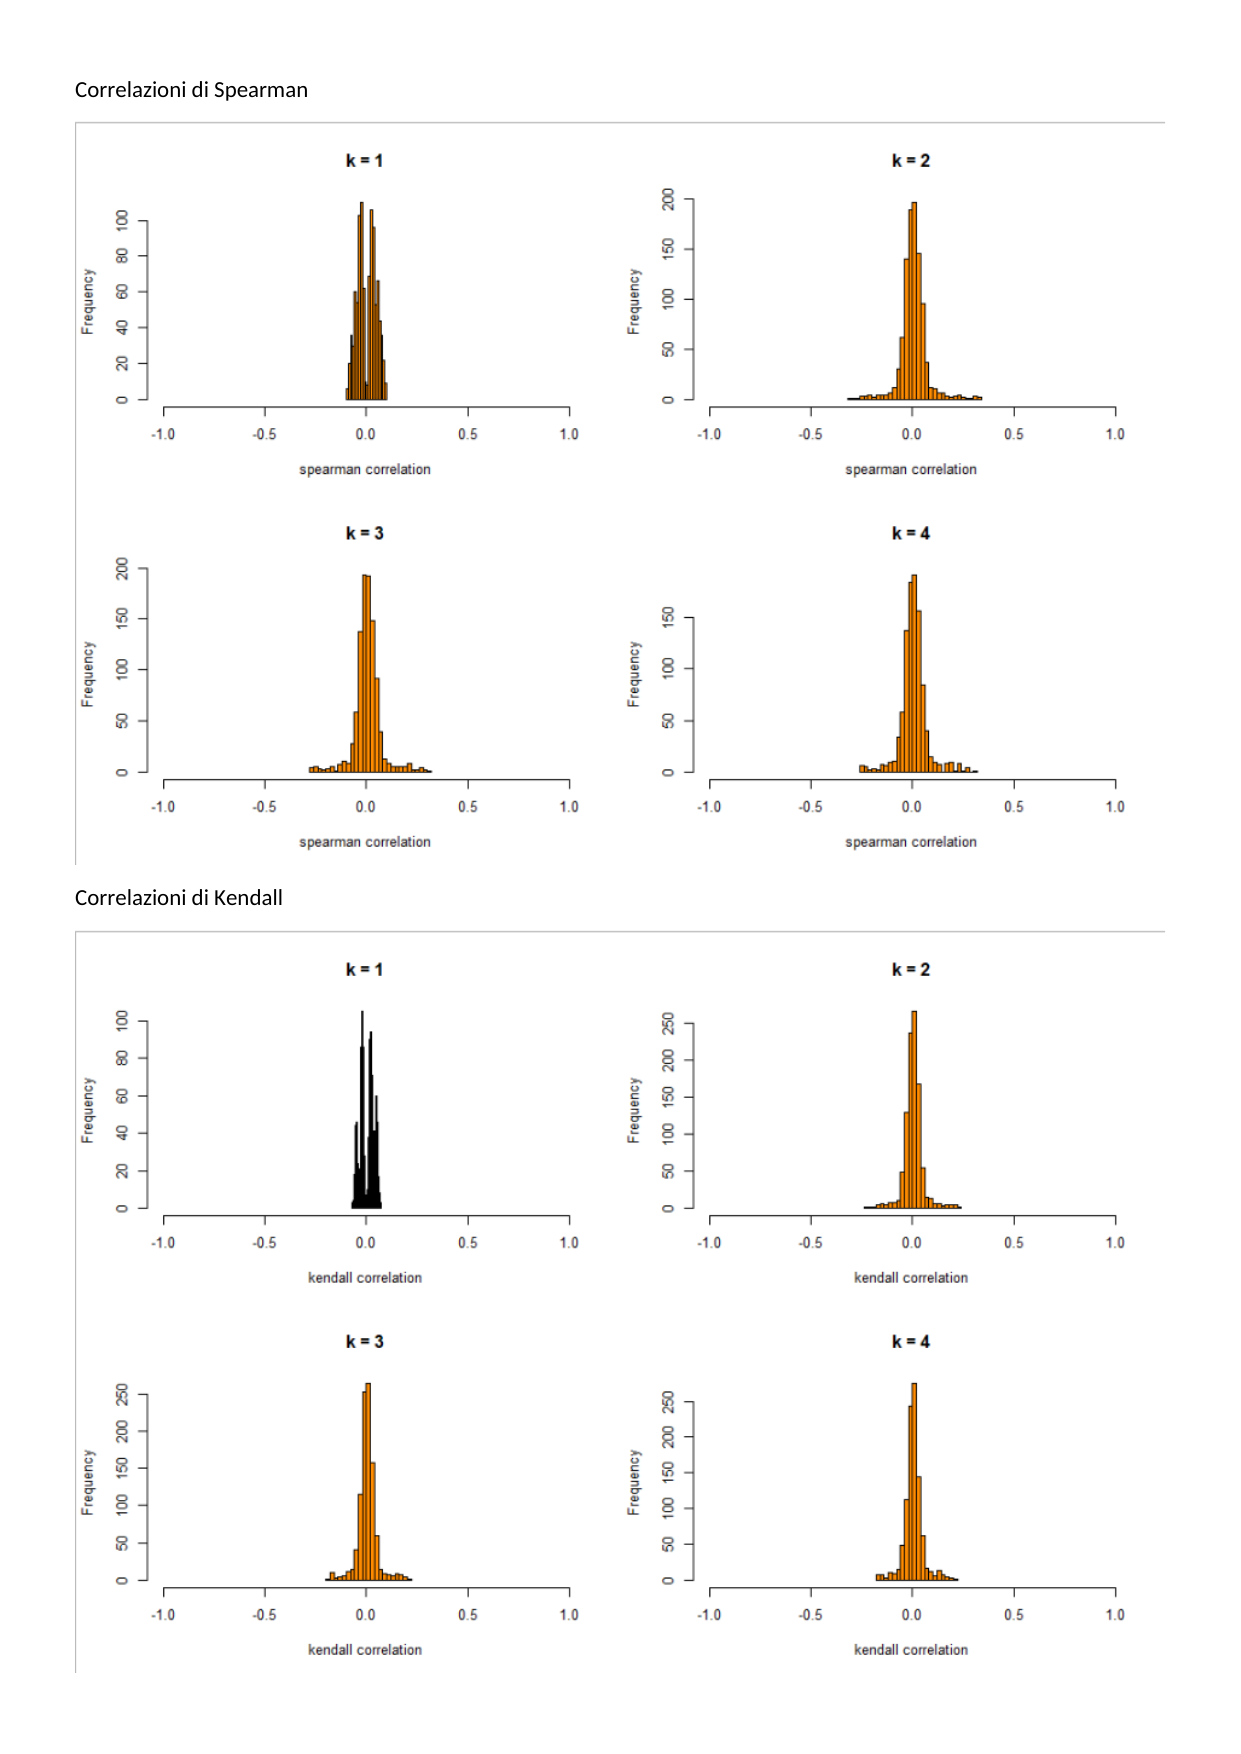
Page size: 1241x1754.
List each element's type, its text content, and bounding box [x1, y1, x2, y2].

text Correlazioni di Kendall [75, 883, 1165, 911]
picture [75, 930, 1166, 1673]
picture [75, 121, 1166, 865]
text Correlazioni di Spearman [75, 75, 1165, 103]
